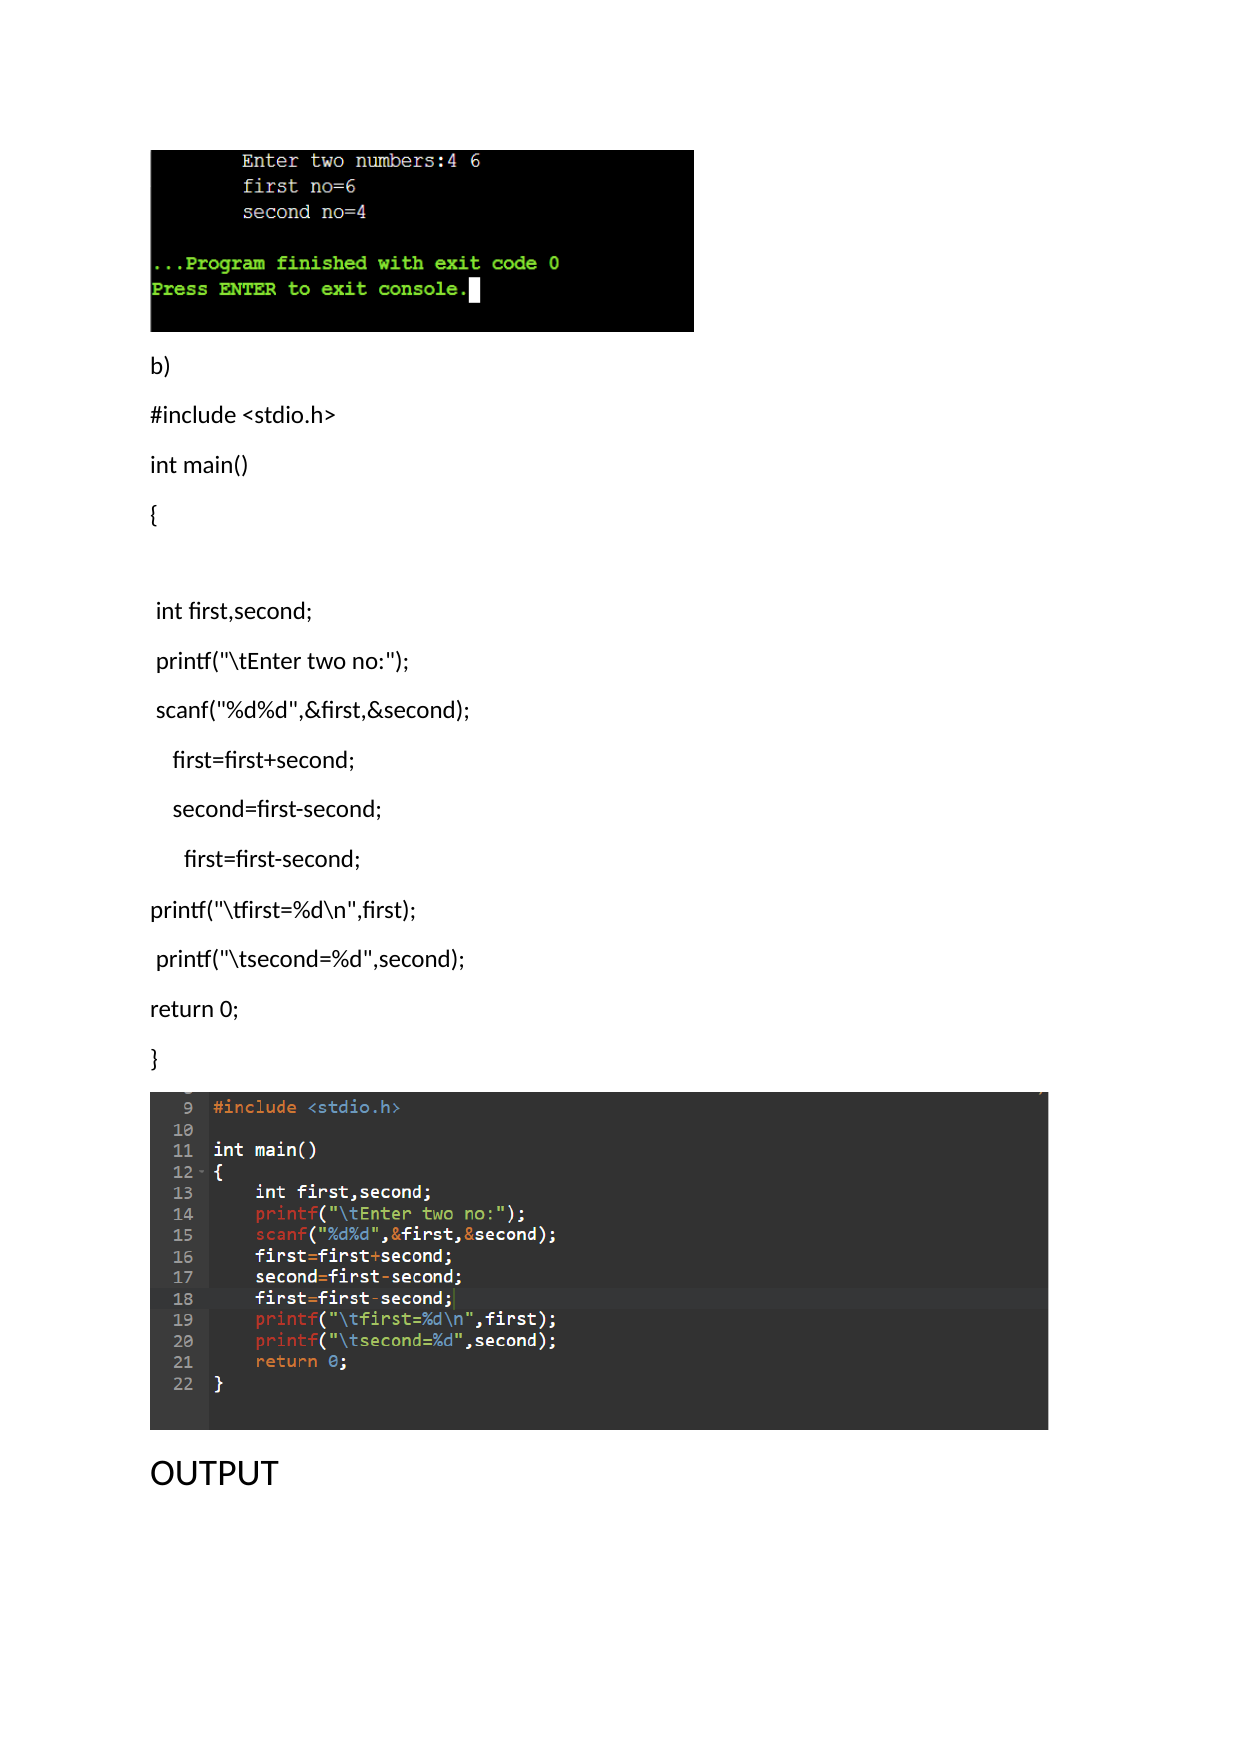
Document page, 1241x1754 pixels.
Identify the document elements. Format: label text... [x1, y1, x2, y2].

picture [150, 150, 694, 332]
text } [150, 1043, 1090, 1073]
text OUTPUT [150, 1448, 1090, 1494]
text printf("\tsecond=%d",second); [150, 944, 1090, 974]
text int first,second; [150, 595, 1090, 626]
picture [150, 1092, 1049, 1430]
text b) [150, 350, 1090, 381]
text #include <stdio.h> [150, 400, 1090, 430]
text { [150, 499, 1090, 529]
text printf("\tEnter two no:"); [150, 645, 1090, 675]
text int main() [150, 449, 1090, 480]
text second=first-second; [150, 794, 1090, 824]
text printf("\tfirst=%d\n",first); [150, 894, 1090, 924]
text first=first-second; [150, 843, 1090, 874]
text first=first+second; [150, 744, 1090, 774]
text return 0; [150, 993, 1090, 1024]
text scanf("%d%d",&first,&second); [150, 694, 1090, 725]
